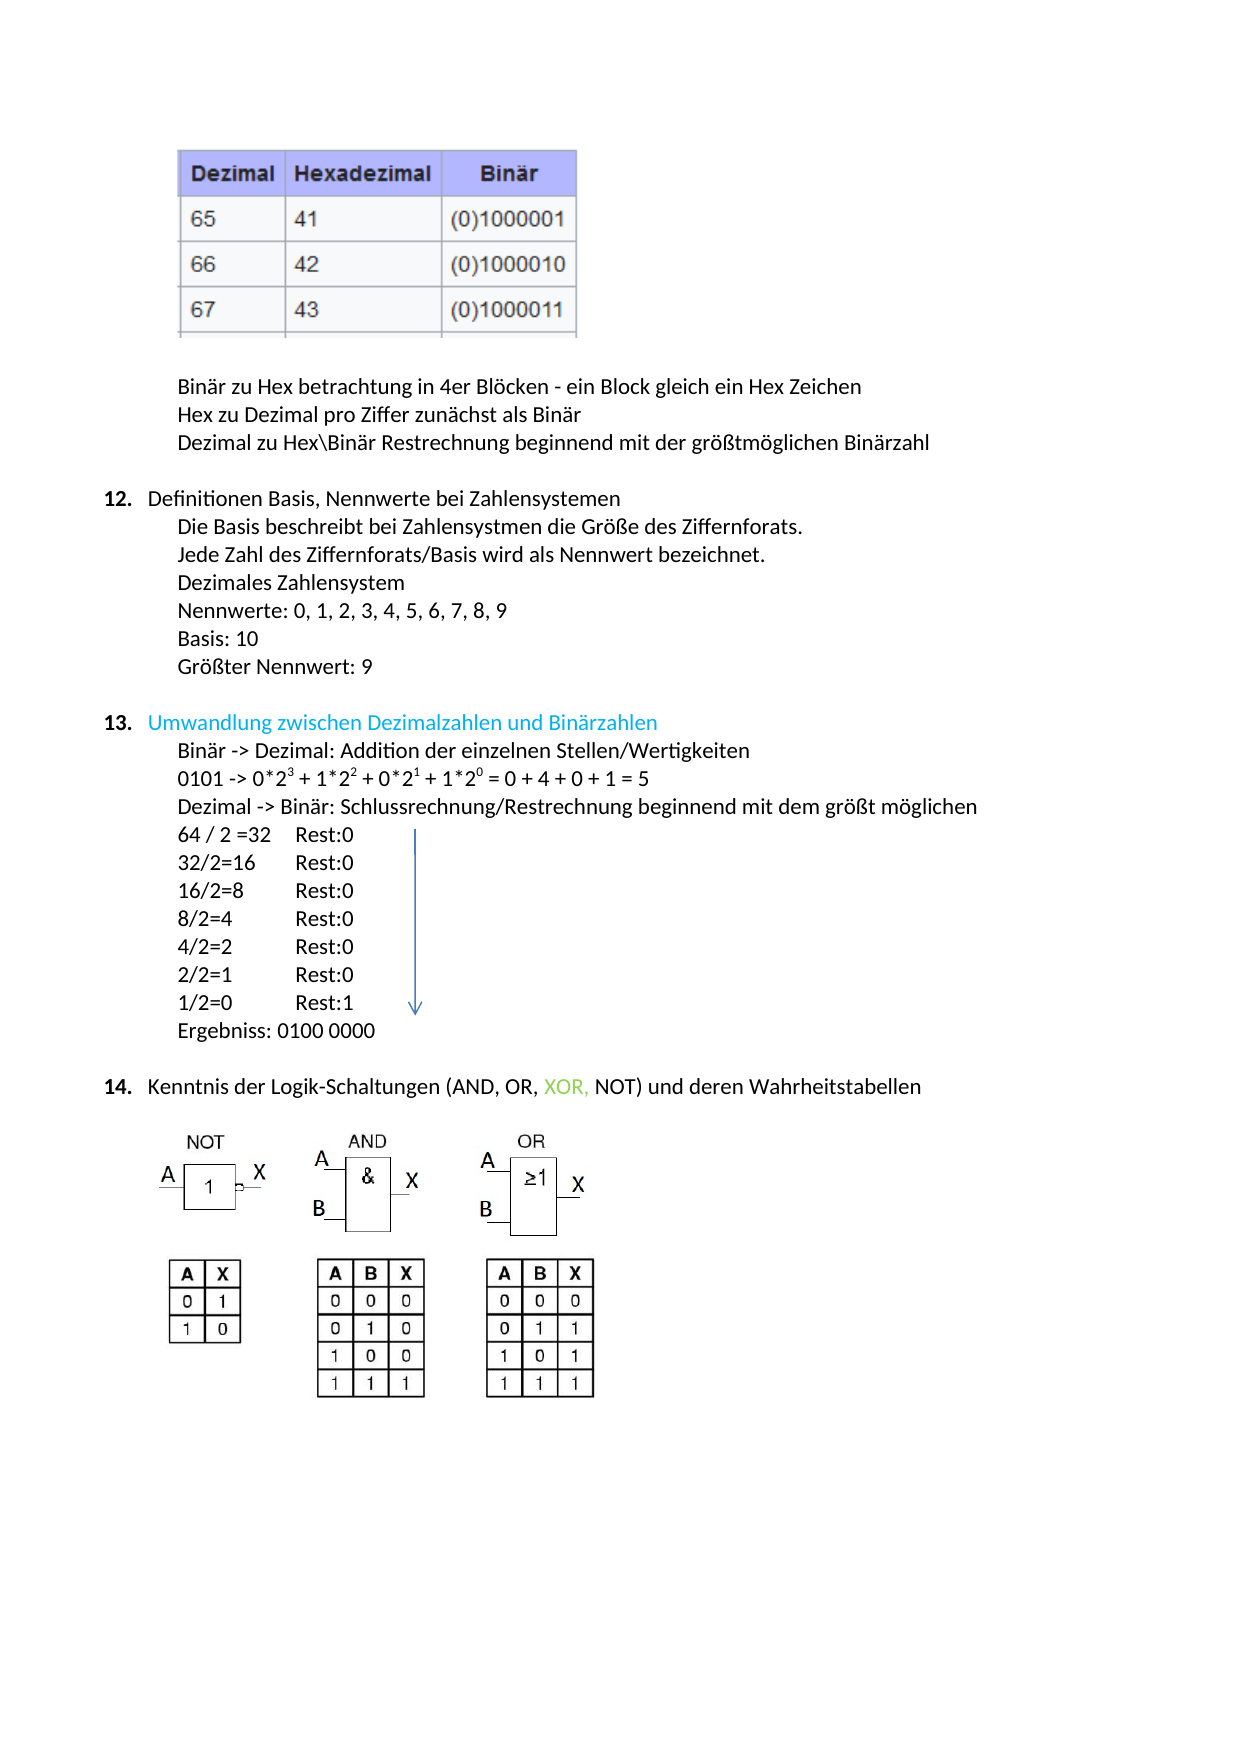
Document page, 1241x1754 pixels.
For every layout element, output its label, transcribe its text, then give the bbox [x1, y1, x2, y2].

text Nennwerte: 0, 1, 2, 3, 4, 5, 6, 7, 8, 9 [177, 596, 1093, 624]
text Basis: 10 [177, 624, 1093, 652]
text Größter Nennwert: 9 [177, 652, 1093, 680]
text Hex zu Dezimal pro Ziffer zunächst als Binär [177, 400, 1093, 428]
picture [177, 147, 582, 338]
text Binär zu Hex betrachtung in 4er Blöcken - ein Block gleich ein Hex Zeichen [177, 372, 1093, 400]
list Definitionen Basis, Nennwerte bei Zahlensystemen Die Basis beschreibt bei Zahlensystmen die Größe des Ziffernforats. Jede Zahl des Ziffernforats/Basis wird als Nennwert bezeichnet. Dezimales Zahlensystem [103, 484, 1093, 596]
list Kenntnis der Logik-Schaltungen (AND, OR, XOR, NOT) und deren Wahrheitstabellen [103, 1072, 1093, 1100]
list Umwandlung zwischen Dezimalzahlen und Binärzahlen Binär -> Dezimal: Addition der einzelnen Stellen/Wertigkeiten 0101 -> 0*23 + 1*22 + 0*21 + 1*20 = 0 + 4 + 0 + 1 = 5 Dezimal -> Binär: Schlussrechnung/Restrechnung beginnend mit dem größt möglichen 64 / 2 =32 Rest:0 32/2=16 Rest:0 16/2=8 Rest:0 8/2=4 Rest:0 4/2=2 Rest:0 2/2=1 Rest:0 1/2=0 Rest:1 [103, 708, 1093, 1016]
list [103, 148, 1093, 372]
picture [147, 1128, 628, 1405]
text Dezimal zu Hex\Binär Restrechnung beginnend mit der größtmöglichen Binärzahl [177, 428, 1093, 456]
text Ergebniss: 0100 0000 [177, 1016, 1093, 1044]
